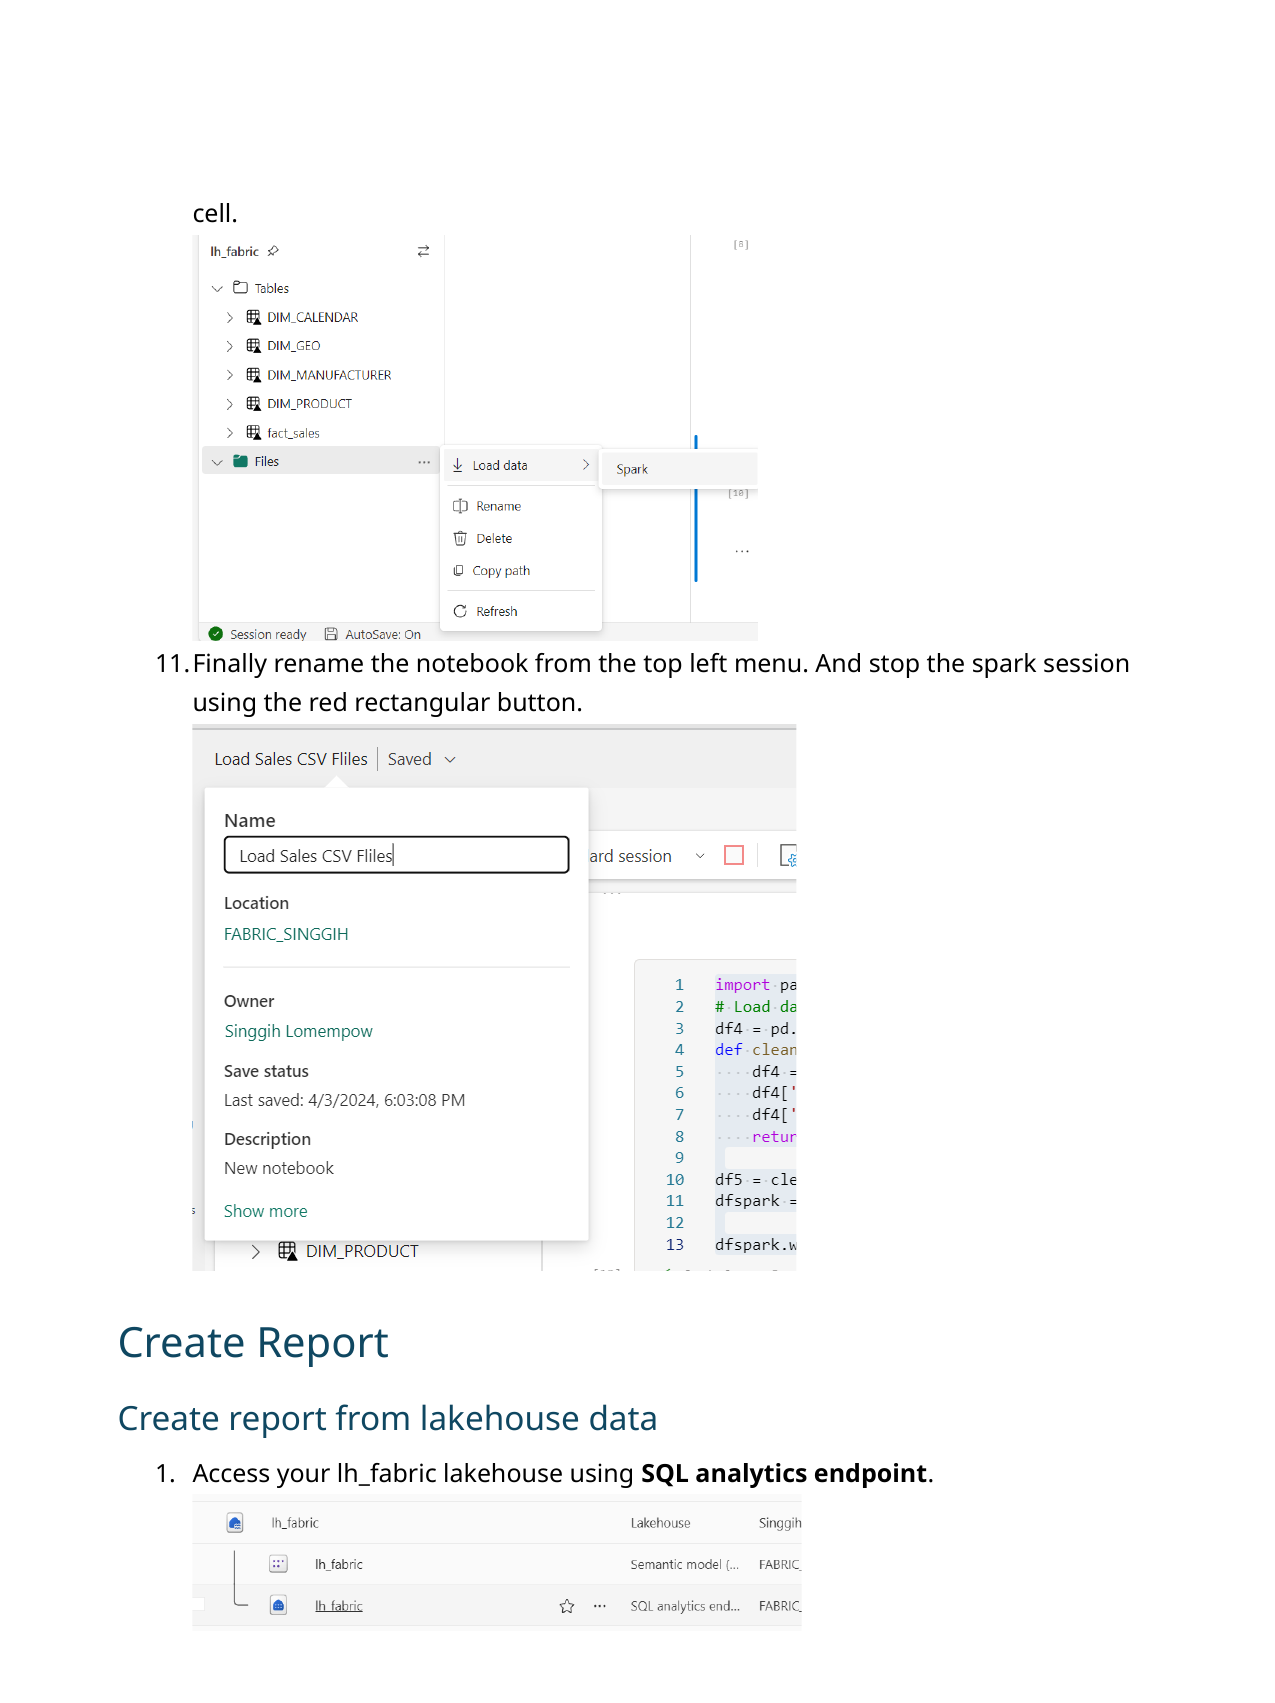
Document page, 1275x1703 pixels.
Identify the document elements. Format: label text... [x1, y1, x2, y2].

picture [192, 235, 758, 641]
subtitle Create report from lakehouse data [117, 1395, 1169, 1441]
picture [192, 724, 797, 1271]
subtitle Create Report [117, 1313, 1169, 1370]
picture [192, 1494, 802, 1631]
